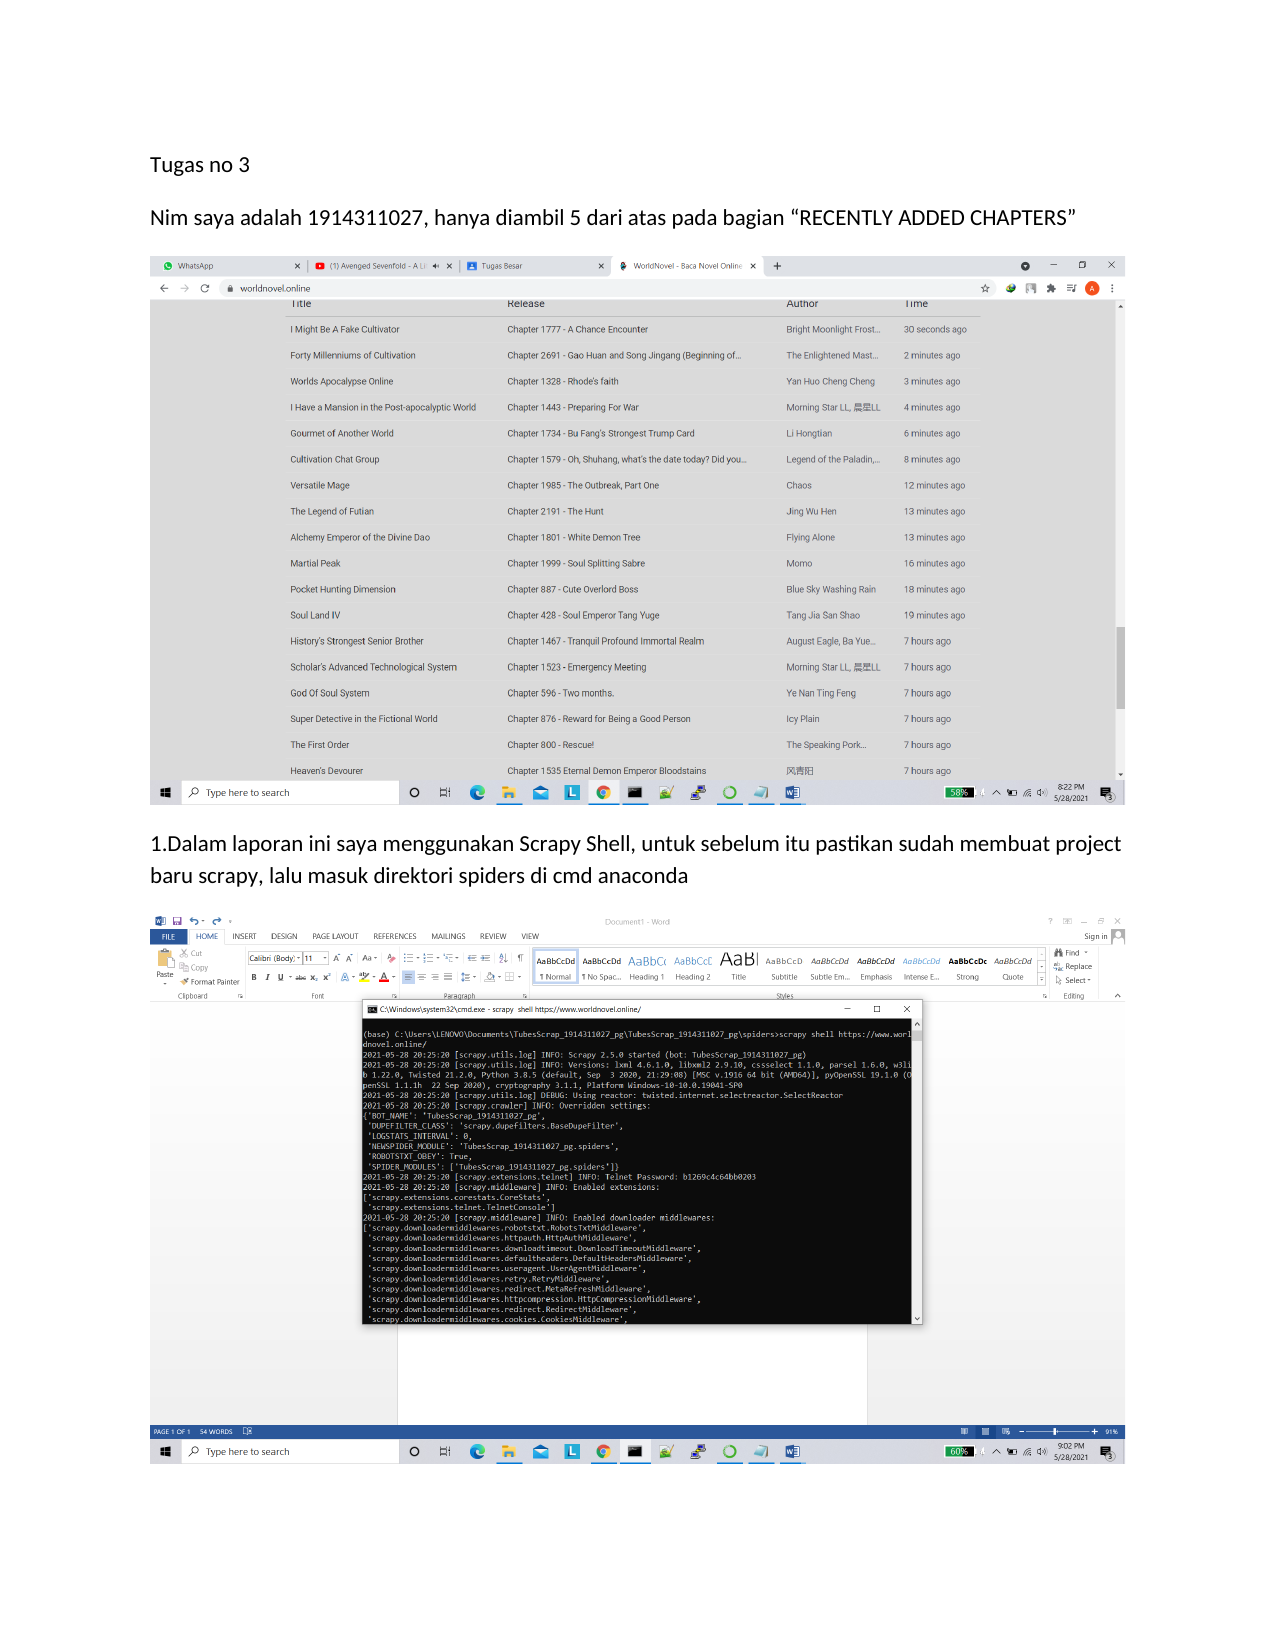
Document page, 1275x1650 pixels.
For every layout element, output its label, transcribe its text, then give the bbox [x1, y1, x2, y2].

text Tugas no 3 [150, 150, 1125, 178]
text 1.Dalam laporan ini saya menggunakan Scrapy Shell, untuk sebelum itu pastikan sudah membuat project baru scrapy, lalu masuk direktori spiders di cmd anaconda [150, 829, 1125, 890]
picture [150, 256, 1125, 817]
text Nim saya adalah 1914311027, hanya diambil 5 dari atas pada bagian “RECENTLY ADDED CHAPTERS” [150, 203, 1125, 231]
picture [150, 914, 1125, 1464]
